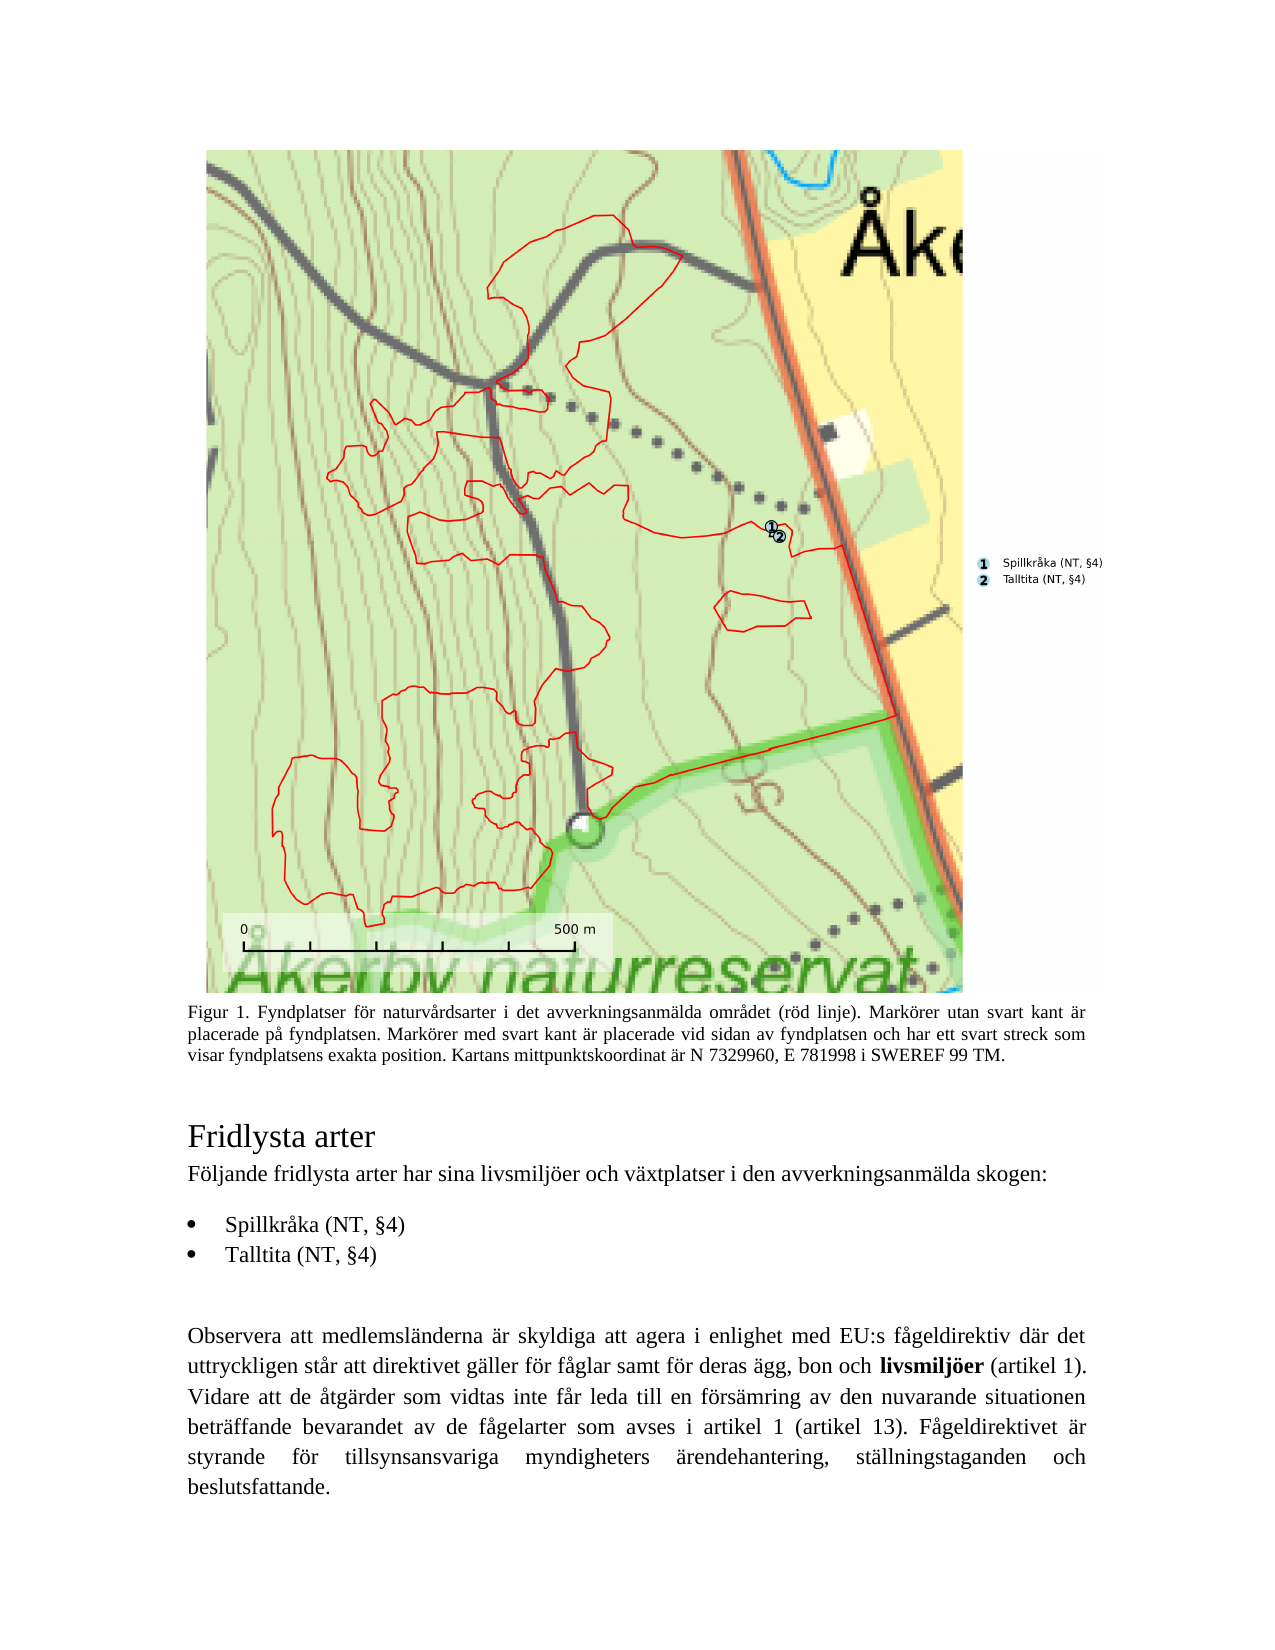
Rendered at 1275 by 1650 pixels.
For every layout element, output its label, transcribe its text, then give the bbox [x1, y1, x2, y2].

text Följande fridlysta arter har sina livsmiljöer och växtplatser i den avverkningsanmälda skogen: [187, 1160, 1087, 1186]
list Spillkråka (NT, §4) [187, 1211, 1087, 1237]
picture [206, 150, 1107, 993]
text Observera att medlemsländerna är skyldiga att agera i enlighet med EU:s fågeldirektiv där det uttryckligen står att direktivet gäller för fåglar samt för deras ägg, bon och livsmiljöer (artikel 1). Vidare att de åtgärder som vidtas inte får leda till en försämring av den nuvarande situationen beträffande bevarandet av de fågelarter som avses i artikel 1 (artikel 13). Fågeldirektivet är styrande för tillsynsansvariga myndigheters ärendehantering, ställningstaganden och beslutsfattande. [187, 1292, 1087, 1500]
text Figur 1. Fyndplatser för naturvårdsarter i det avverkningsanmälda området (röd linje). Markörer utan svart kant är placerade på fyndplatsen. Markörer med svart kant är placerade vid sidan av fyndplatsen och har ett svart streck som visar fyndplatsens exakta position. Kartans mittpunktskoordinat är N 7329960, E 781998 i SWEREF 99 TM. [187, 1001, 1087, 1066]
subtitle Fridlysta arter [187, 1116, 1087, 1154]
list Talltita (NT, §4) [187, 1241, 1087, 1267]
